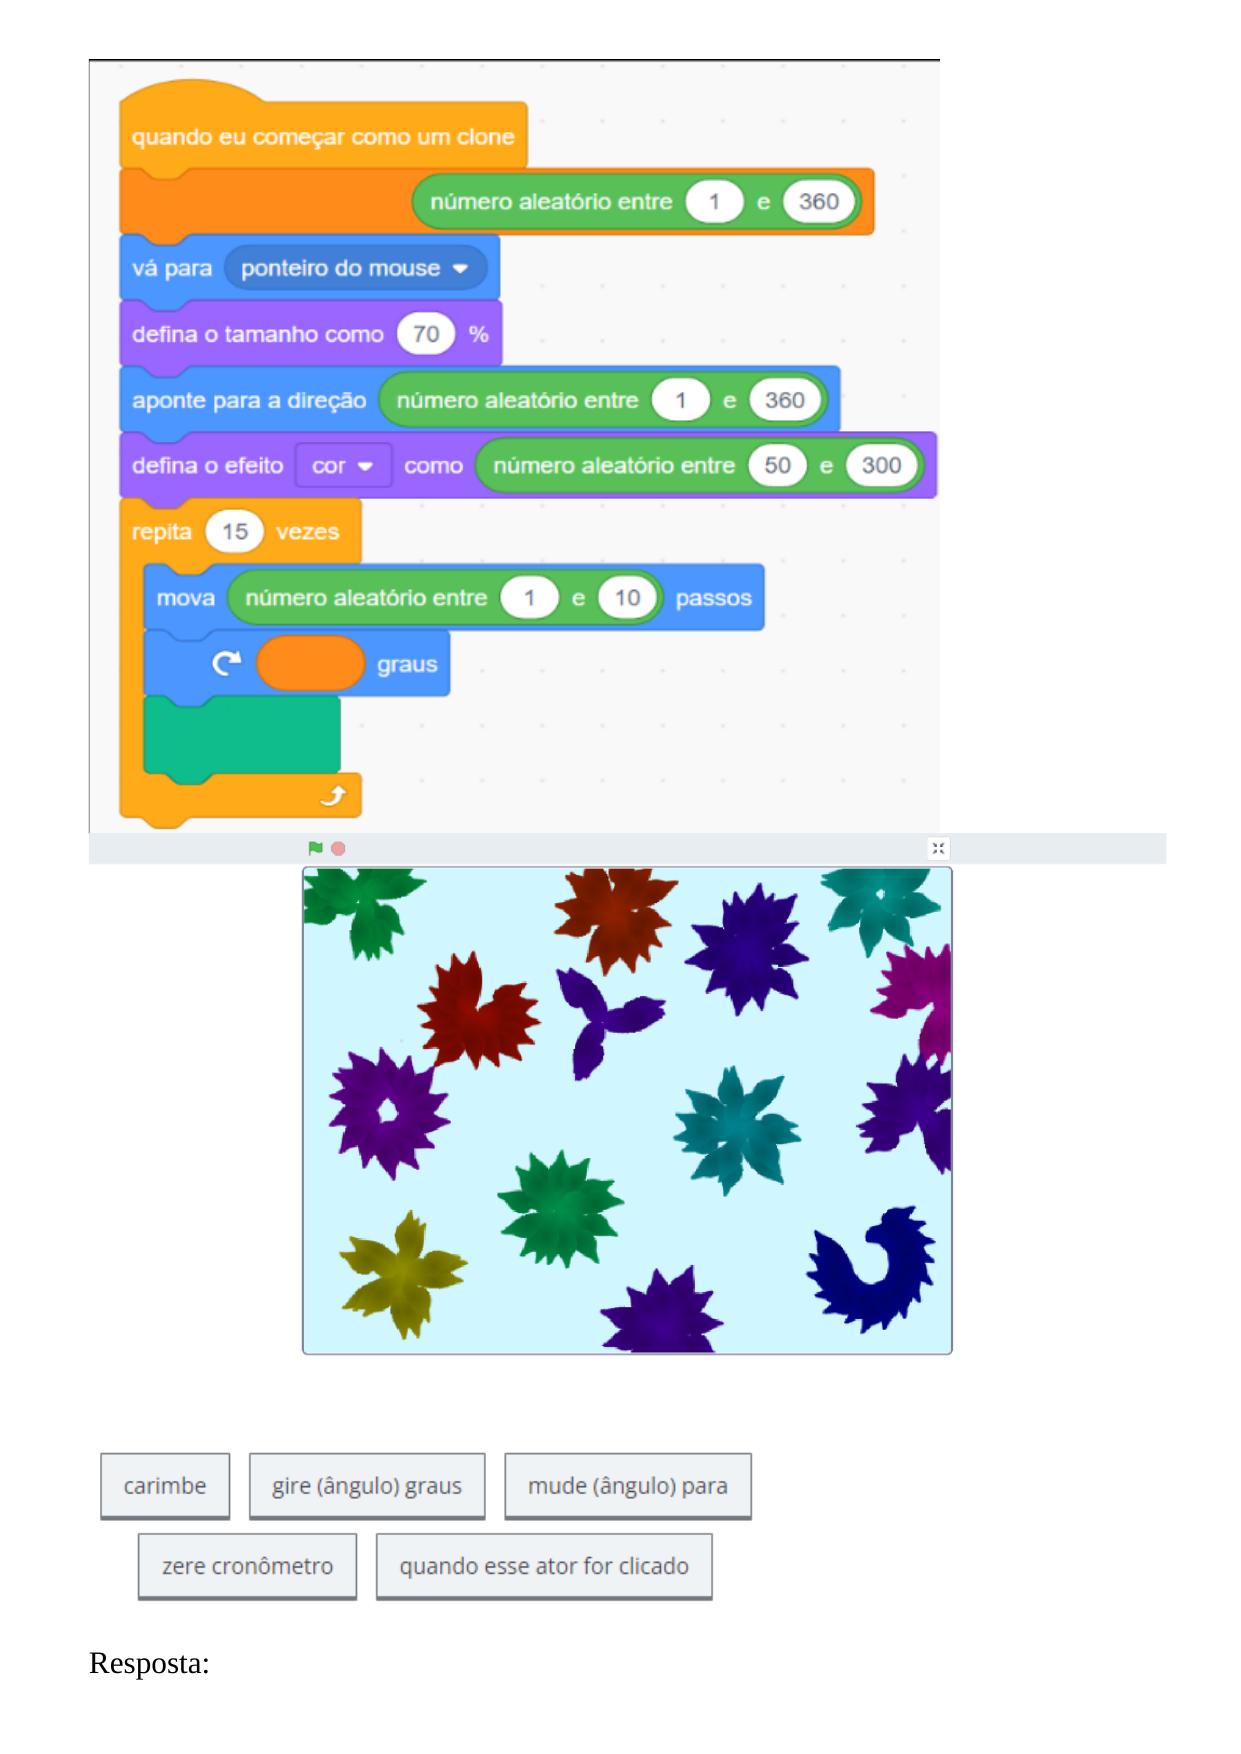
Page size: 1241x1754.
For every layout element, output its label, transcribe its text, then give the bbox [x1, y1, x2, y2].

text Resposta: [89, 1644, 1167, 1680]
picture [88, 59, 1167, 1609]
